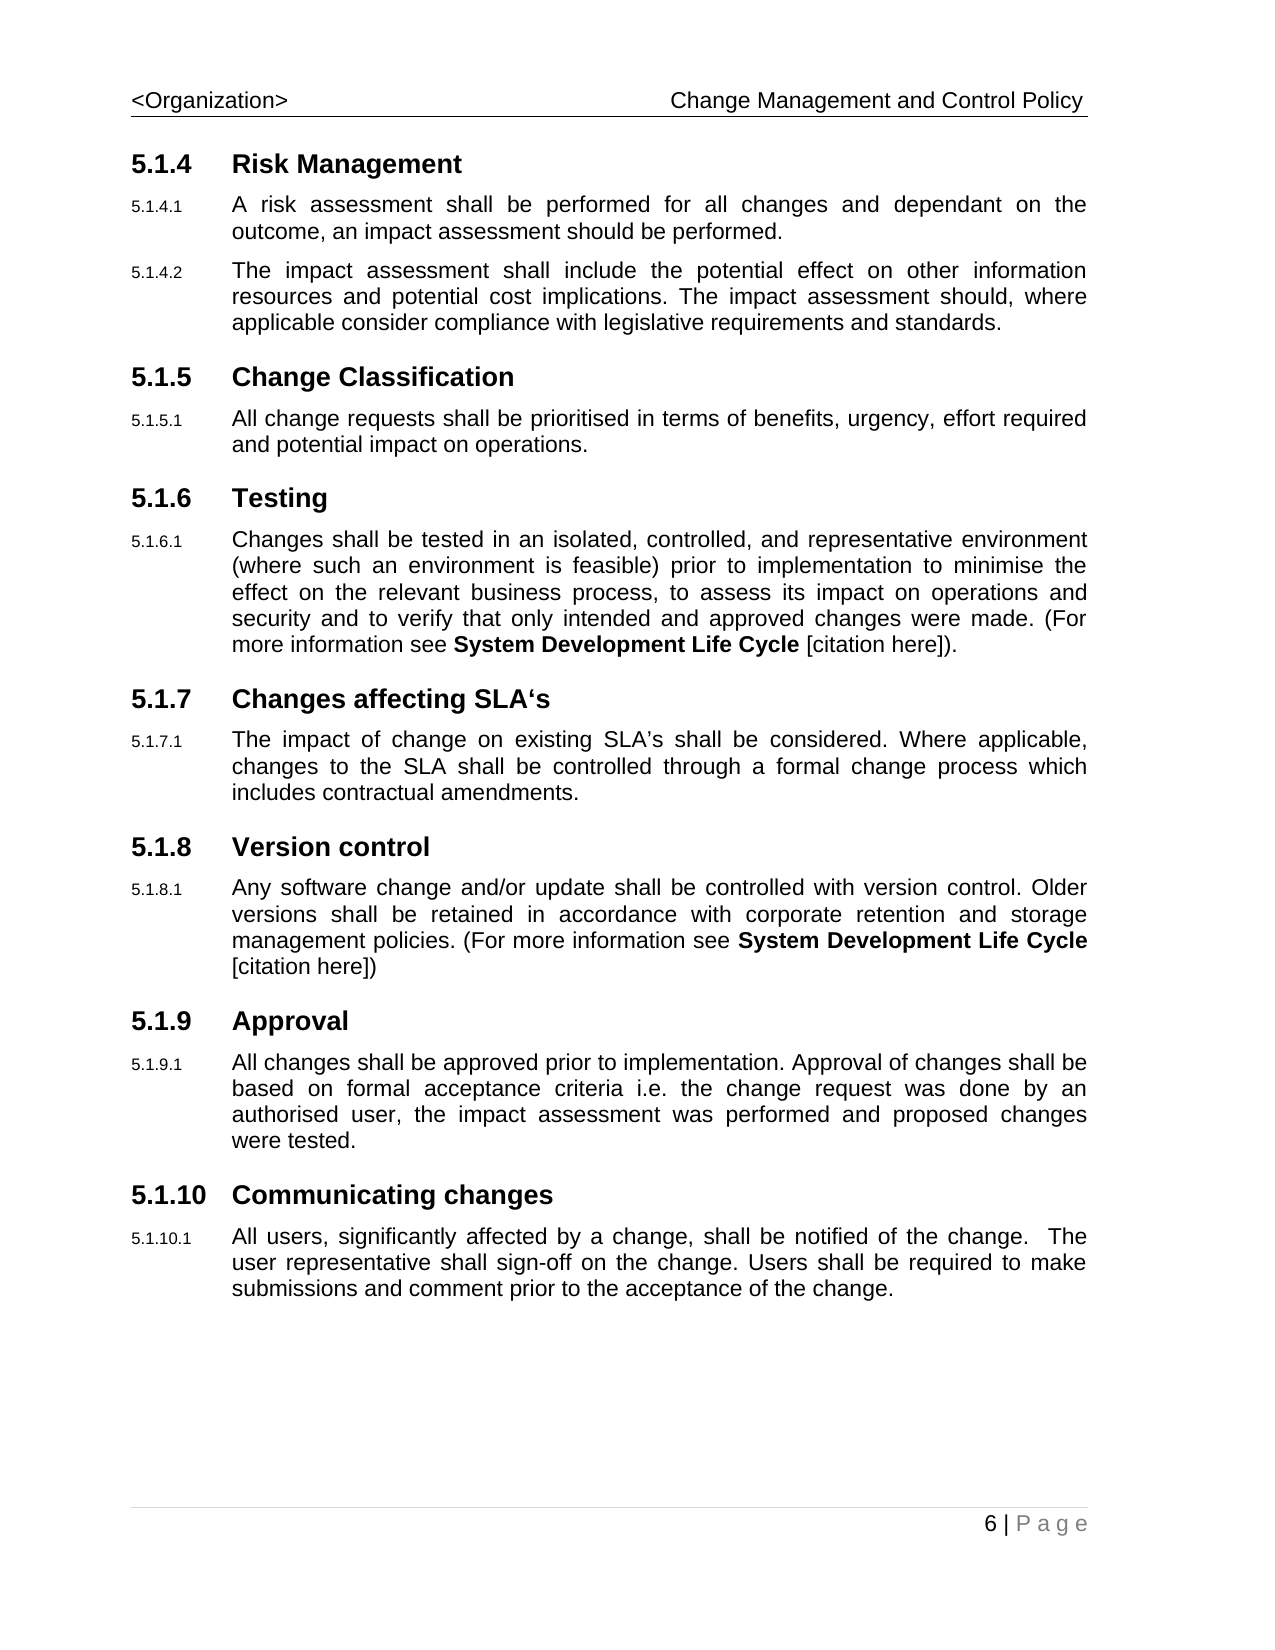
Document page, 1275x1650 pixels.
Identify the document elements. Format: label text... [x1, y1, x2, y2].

subtitle Change Classification [131, 361, 1088, 392]
subtitle Changes shall be tested in an isolated, controlled, and representative environment (where such an environment is feasible) prior to implementation to minimise the effect on the relevant business process, to assess its impact on operations and security and to verify that only intended and approved changes were made. (For more information see System Development Life Cycle [citation here]). [131, 526, 1088, 658]
subtitle Communicating changes [131, 1179, 1088, 1210]
subtitle All users, significantly affected by a change, shall be notified of the change. The user representative shall sign-off on the change. Users shall be required to make submissions and comment prior to the acceptance of the change. [131, 1223, 1088, 1302]
subtitle All change requests shall be prioritised in terms of benefits, urgency, effort required and potential impact on operations. [131, 404, 1088, 457]
subtitle A risk assessment shall be performed for all changes and dependant on the outcome, an impact assessment should be performed. [131, 191, 1088, 244]
subtitle Version control [131, 831, 1088, 862]
subtitle Testing [131, 482, 1088, 513]
subtitle Approval [131, 1005, 1088, 1036]
subtitle The impact assessment shall include the potential effect on other information resources and potential cost implications. The impact assessment should, where applicable consider compliance with legislative requirements and standards. [131, 257, 1088, 336]
subtitle Changes affecting SLA‘s [131, 683, 1088, 714]
subtitle Risk Management [131, 148, 1088, 179]
subtitle Any software change and/or update shall be controlled with version control. Older versions shall be retained in accordance with corporate retention and storage management policies. (For more information see System Development Life Cycle [citation here]) [131, 874, 1088, 980]
subtitle The impact of change on existing ’s shall be considered. Where applicable, changes to the shall be controlled through a formal change process which includes contractual amendments. [131, 726, 1088, 806]
subtitle All changes shall be approved prior to implementation. Approval of changes shall be based on formal acceptance criteria i.e. the change request was done by an authorised user, the impact assessment was performed and proposed changes were tested. [131, 1048, 1088, 1154]
